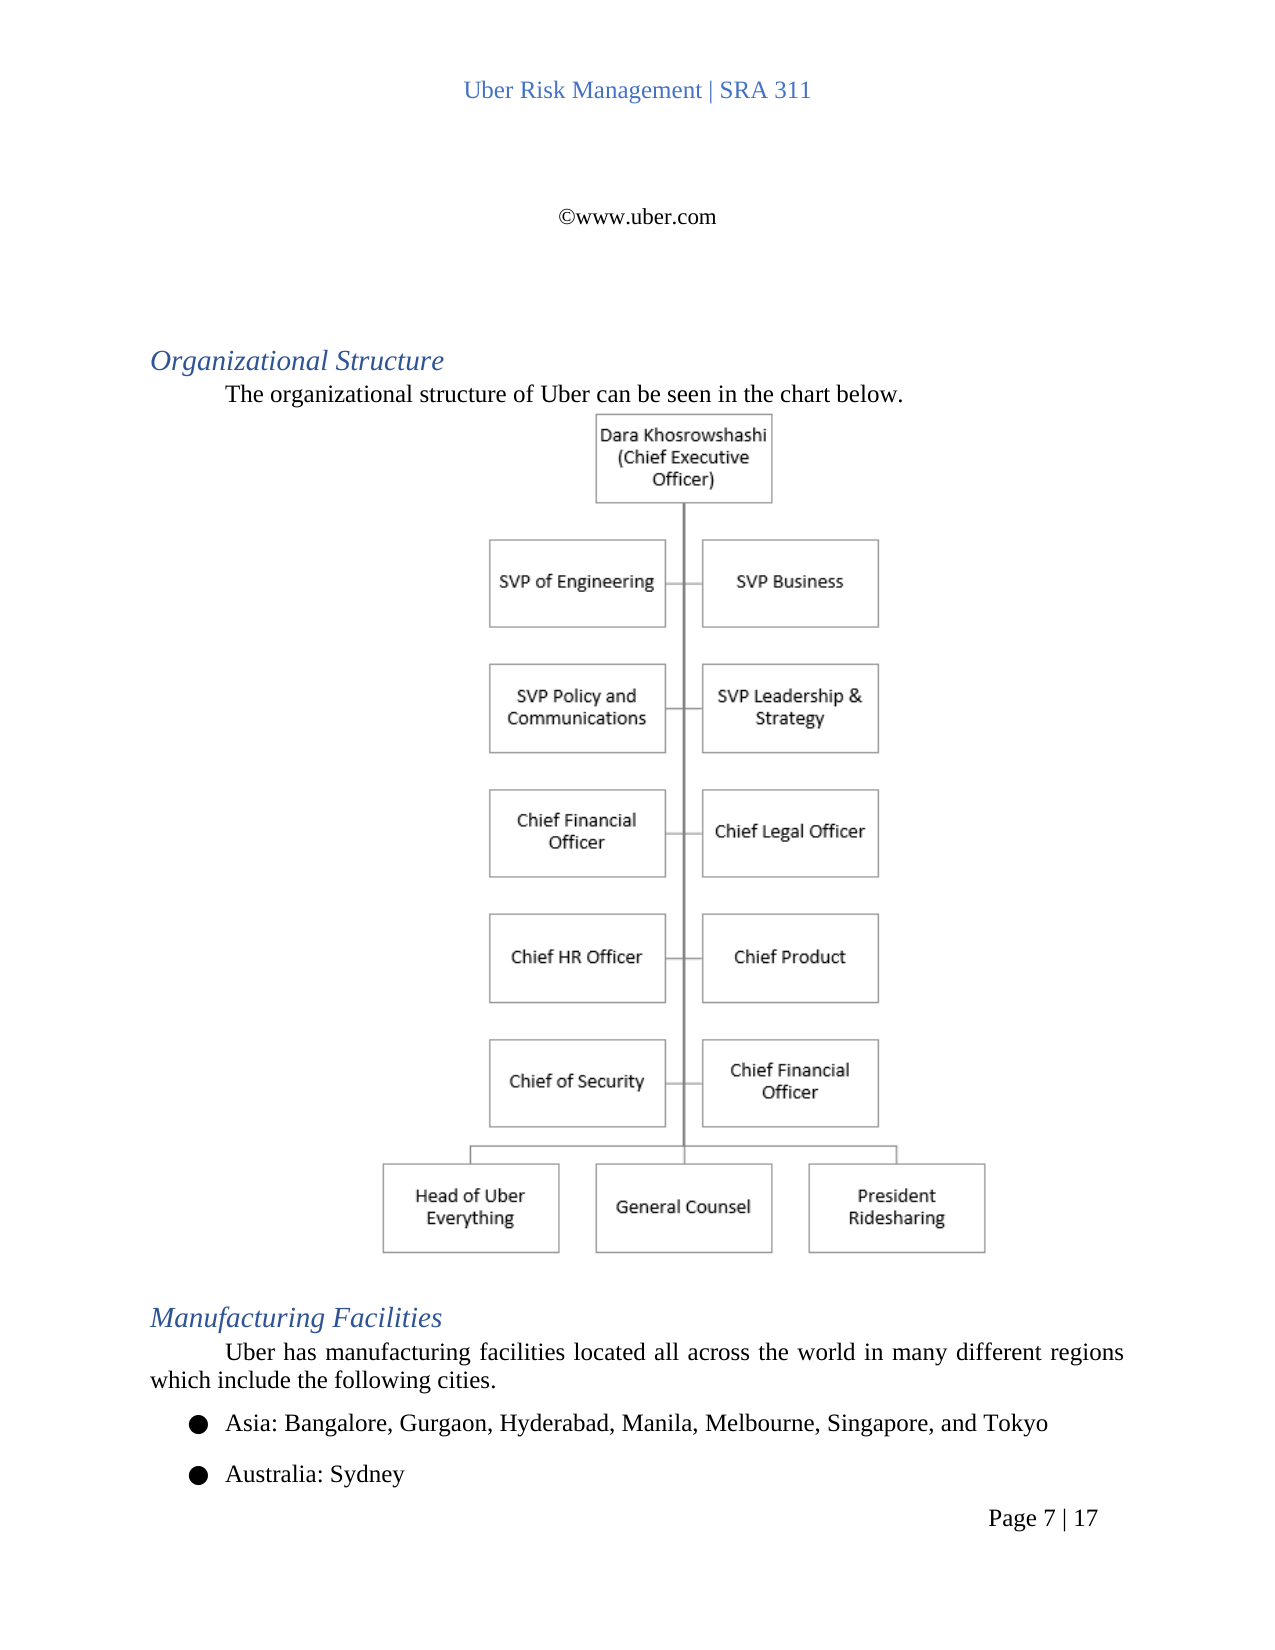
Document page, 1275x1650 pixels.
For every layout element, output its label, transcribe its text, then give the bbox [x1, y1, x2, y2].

picture [351, 407, 993, 1263]
list Asia: Bangalore, Gurgaon, Hyderabad, Manila, Melbourne, Singapore, and Tokyo [187, 1394, 1125, 1445]
subtitle Manufacturing Facilities [150, 1300, 1125, 1334]
text ©www.uber.com [150, 203, 1125, 229]
subtitle Organizational Structure [150, 343, 1125, 376]
text The organizational structure of Uber can be seen in the chart below. [150, 379, 1125, 407]
list Australia: Sydney [187, 1445, 1125, 1497]
text Uber has manufacturing facilities located all across the world in many different regions which include the following cities. [150, 1337, 1125, 1394]
